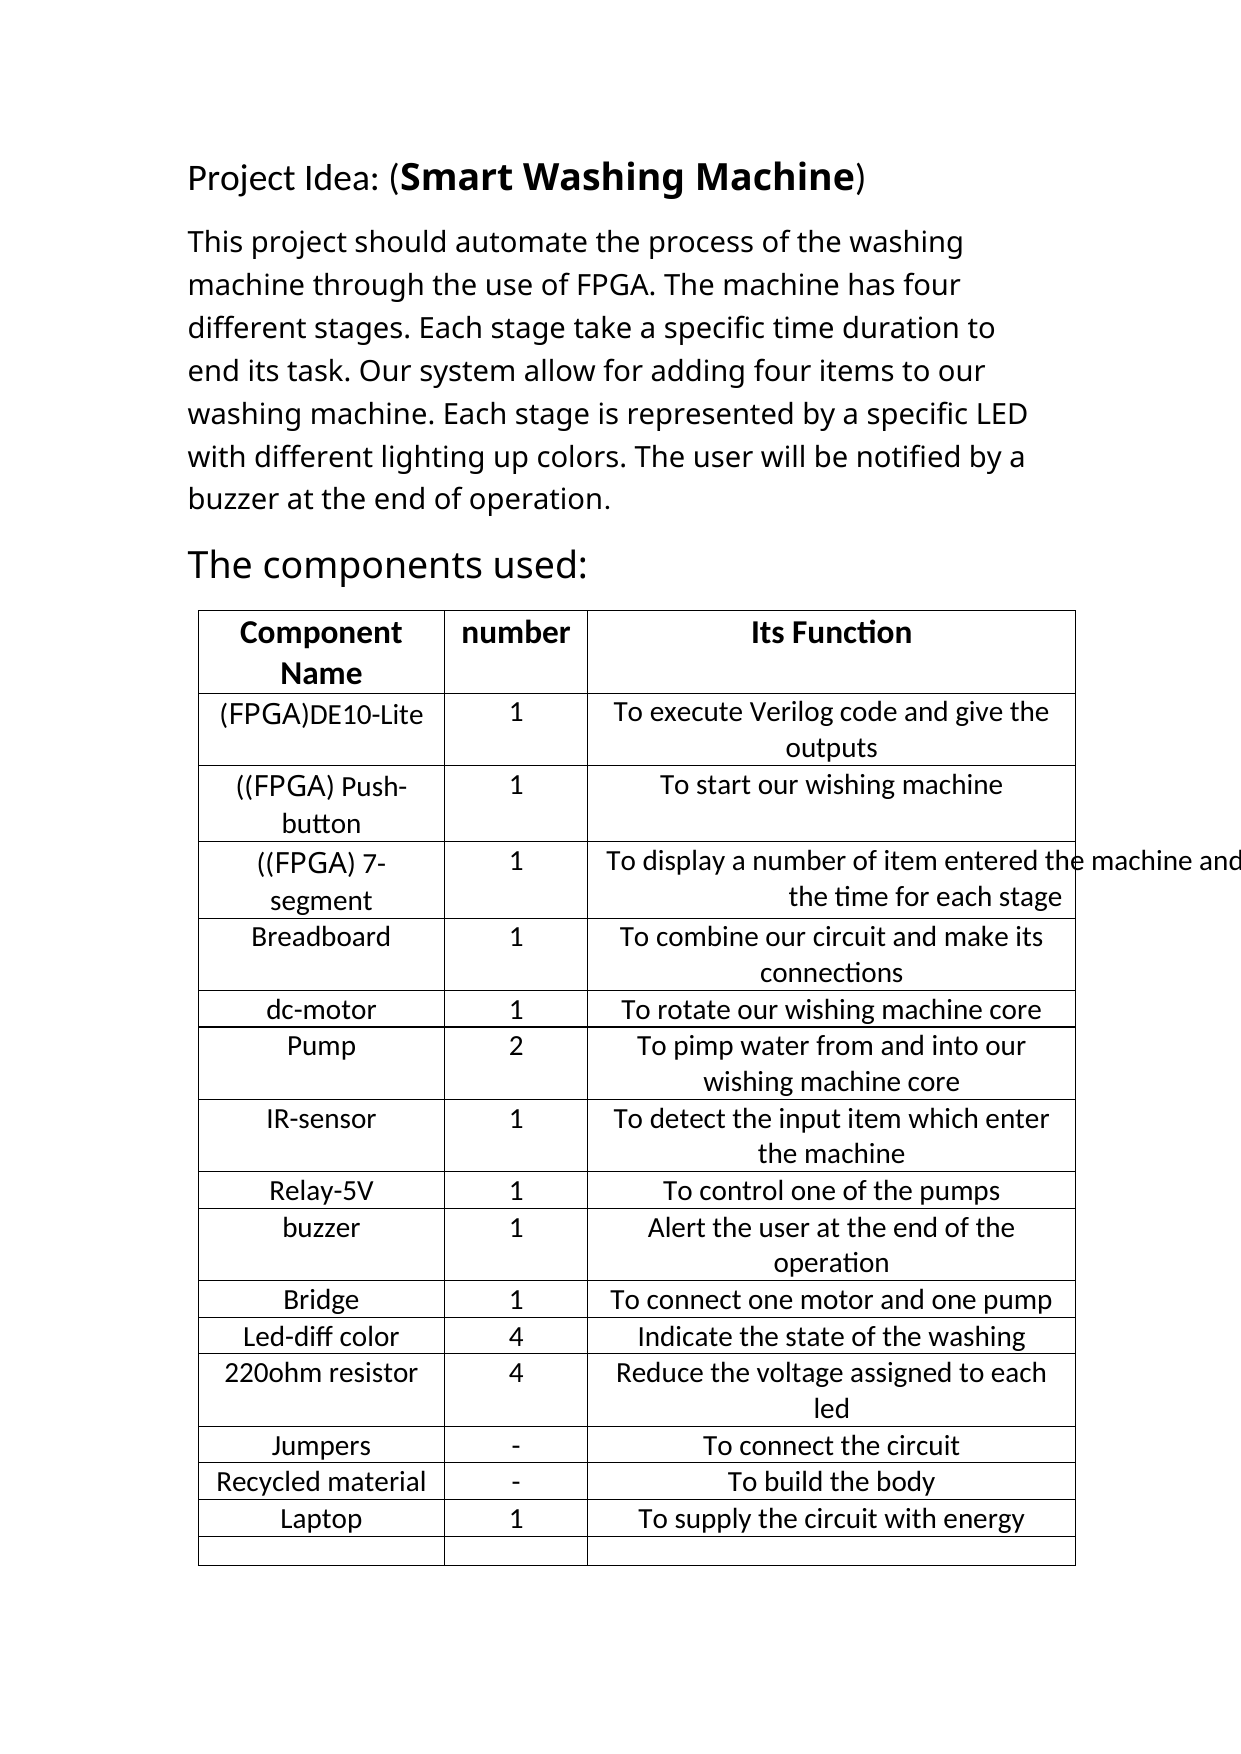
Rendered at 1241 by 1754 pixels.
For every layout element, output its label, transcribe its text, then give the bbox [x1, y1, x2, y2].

table_cell 1 [445, 1500, 587, 1536]
table_cell 1 [445, 991, 587, 1026]
table_cell To display a number of item entered the machine and the time for each stage [588, 842, 1075, 917]
table_cell (FPGA)DE10-Lite [199, 694, 444, 765]
table_cell Led-diff color [199, 1318, 444, 1353]
table_cell To connect one motor and one pump [588, 1281, 1075, 1317]
table_cell 220ohm resistor [199, 1354, 444, 1426]
table_cell [445, 1537, 587, 1564]
table_cell To execute Verilog code and give the outputs [588, 694, 1075, 765]
table_cell Indicate the state of the washing [588, 1318, 1075, 1353]
table_cell 1 [445, 1209, 587, 1280]
table_cell To connect the circuit [588, 1427, 1075, 1462]
table_cell Recycled material [199, 1463, 444, 1499]
text This project should automate the process of the washing machine through the use of FPGA. The machine has four different stages. Each stage take a specific time duration to end its task. Our system allow for adding four items to our washing machine. Each stage is represented by a specific LED with different lighting up colors. The user will be notified by a buzzer at the end of operation. [187, 222, 1053, 518]
table_cell 1 [445, 1100, 587, 1171]
table_cell To combine our circuit and make its connections [588, 919, 1075, 990]
table_cell - [445, 1427, 587, 1462]
table_cell Reduce the voltage assigned to each led [588, 1354, 1075, 1426]
table_header Component Name [199, 611, 444, 692]
table_cell Pump [199, 1028, 444, 1099]
table_header number [445, 611, 587, 692]
table_cell ((FPGA) Push-button [199, 766, 444, 841]
table_cell Bridge [199, 1281, 444, 1317]
table_cell [199, 1537, 444, 1564]
table_cell 1 [445, 919, 587, 990]
table_cell - [445, 1463, 587, 1499]
table_cell To supply the circuit with energy [588, 1500, 1075, 1536]
table_cell Laptop [199, 1500, 444, 1536]
table_cell 1 [445, 766, 587, 841]
table_header Its Function [588, 611, 1075, 692]
table_cell 1 [445, 1172, 587, 1208]
table_cell IR-sensor [199, 1100, 444, 1171]
table_cell To start our wishing machine [588, 766, 1075, 841]
table_cell 4 [445, 1318, 587, 1353]
table_cell To control one of the pumps [588, 1172, 1075, 1208]
table_cell [588, 1537, 1075, 1564]
table_cell dc-motor [199, 991, 444, 1026]
table_cell 2 [445, 1028, 587, 1099]
text The components used: [187, 538, 1053, 589]
table_cell Relay-5V [199, 1172, 444, 1208]
table_cell 1 [445, 1281, 587, 1317]
table_cell Alert the user at the end of the operation [588, 1209, 1075, 1280]
table_cell 1 [445, 842, 587, 917]
table_cell Jumpers [199, 1427, 444, 1462]
table_cell 4 [445, 1354, 587, 1426]
table_cell 1 [445, 694, 587, 765]
table_cell To detect the input item which enter the machine [588, 1100, 1075, 1171]
table_cell To build the body [588, 1463, 1075, 1499]
table_cell To pimp water from and into our wishing machine core [588, 1028, 1075, 1099]
text Project Idea: (Smart Washing Machine) [187, 150, 1053, 201]
table_cell buzzer [199, 1209, 444, 1280]
table_cell ((FPGA) 7-segment [199, 842, 444, 917]
table_cell Breadboard [199, 919, 444, 990]
table_cell To rotate our wishing machine core [588, 991, 1075, 1026]
